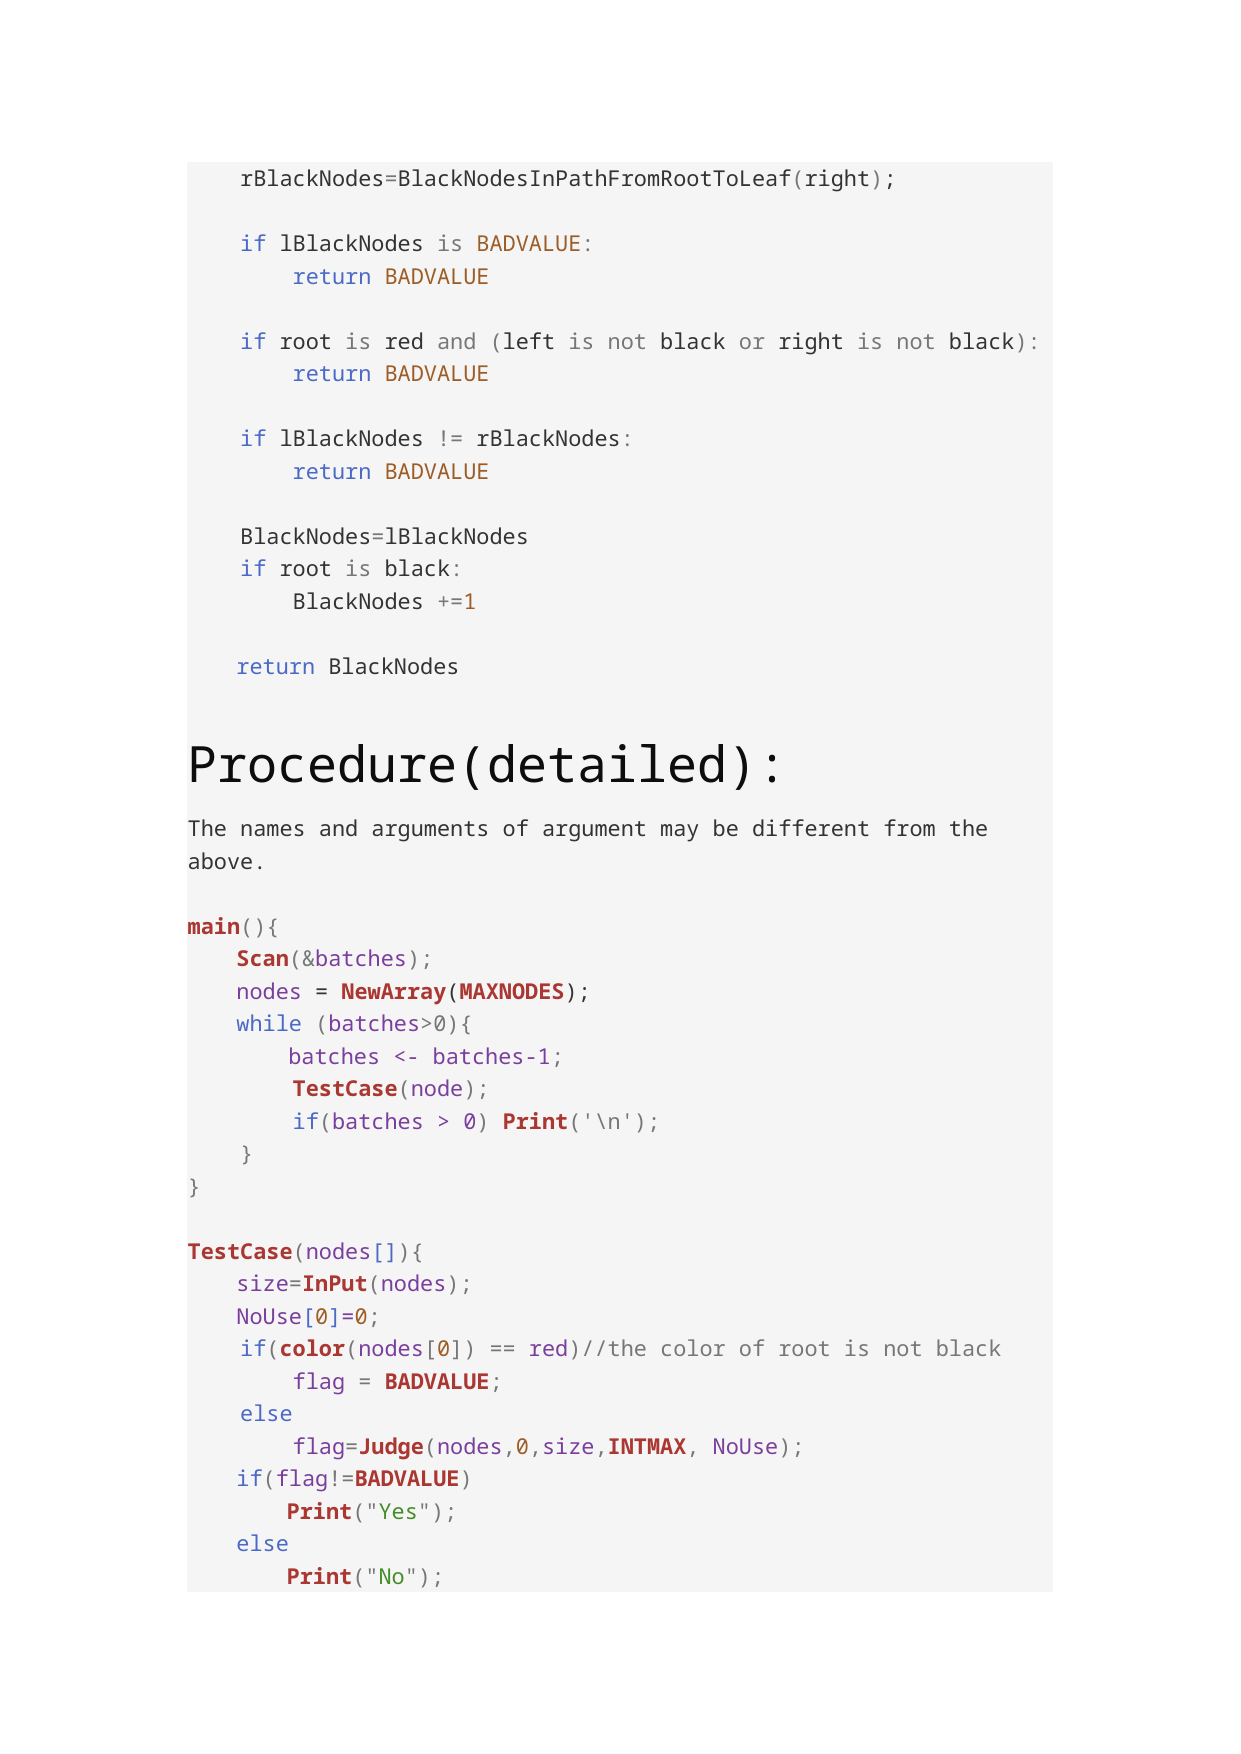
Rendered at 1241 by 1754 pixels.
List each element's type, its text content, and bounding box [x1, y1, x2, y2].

text if root is red and (left is not black or right is not black): [187, 324, 1053, 357]
text } [187, 1169, 1053, 1202]
text if(batches > 0) Print('\n'); [187, 1104, 1053, 1137]
text flag=Judge(nodes,0,size,INTMAX, NoUse); [187, 1429, 1053, 1462]
text if(color(nodes[0]) == red)//the color of root is not black [187, 1332, 1053, 1364]
text else [187, 1527, 1053, 1559]
text BlackNodes=lBlackNodes [187, 519, 1053, 552]
text return BADVALUE [187, 357, 1053, 389]
text while (batches>0){ [187, 1007, 1053, 1039]
text Scan(&batches); [187, 942, 1053, 974]
text } [187, 1137, 1053, 1169]
text flag = BADVALUE; [187, 1364, 1053, 1397]
text else [187, 1397, 1053, 1429]
text return BADVALUE [187, 454, 1053, 487]
text return BADVALUE [187, 259, 1053, 292]
text size=InPut(nodes); [187, 1267, 1053, 1299]
text if lBlackNodes != rBlackNodes: [187, 422, 1053, 454]
text TestCase(nodes[]){ [187, 1234, 1053, 1267]
text if root is black: [187, 552, 1053, 584]
text rBlackNodes=BlackNodesInPathFromRootToLeaf(right); [187, 162, 1053, 194]
text return BlackNodes [187, 649, 1053, 682]
text The names and arguments of argument may be different from the above. [187, 812, 1053, 877]
text if lBlackNodes is BADVALUE: [187, 227, 1053, 259]
text BlackNodes +=1 [187, 584, 1053, 617]
text if(flag!=BADVALUE) [187, 1462, 1053, 1494]
text TestCase(node); [187, 1072, 1053, 1104]
text Print("No"); [187, 1559, 1053, 1592]
text Procedure(detailed): [187, 714, 1053, 812]
text NoUse[0]=0; [187, 1299, 1053, 1332]
text Print("Yes"); [187, 1494, 1053, 1527]
text main(){ [187, 909, 1053, 942]
text nodes = NewArray(MAXNODES); [187, 974, 1053, 1007]
text batches <- batches-1; [187, 1039, 1053, 1072]
